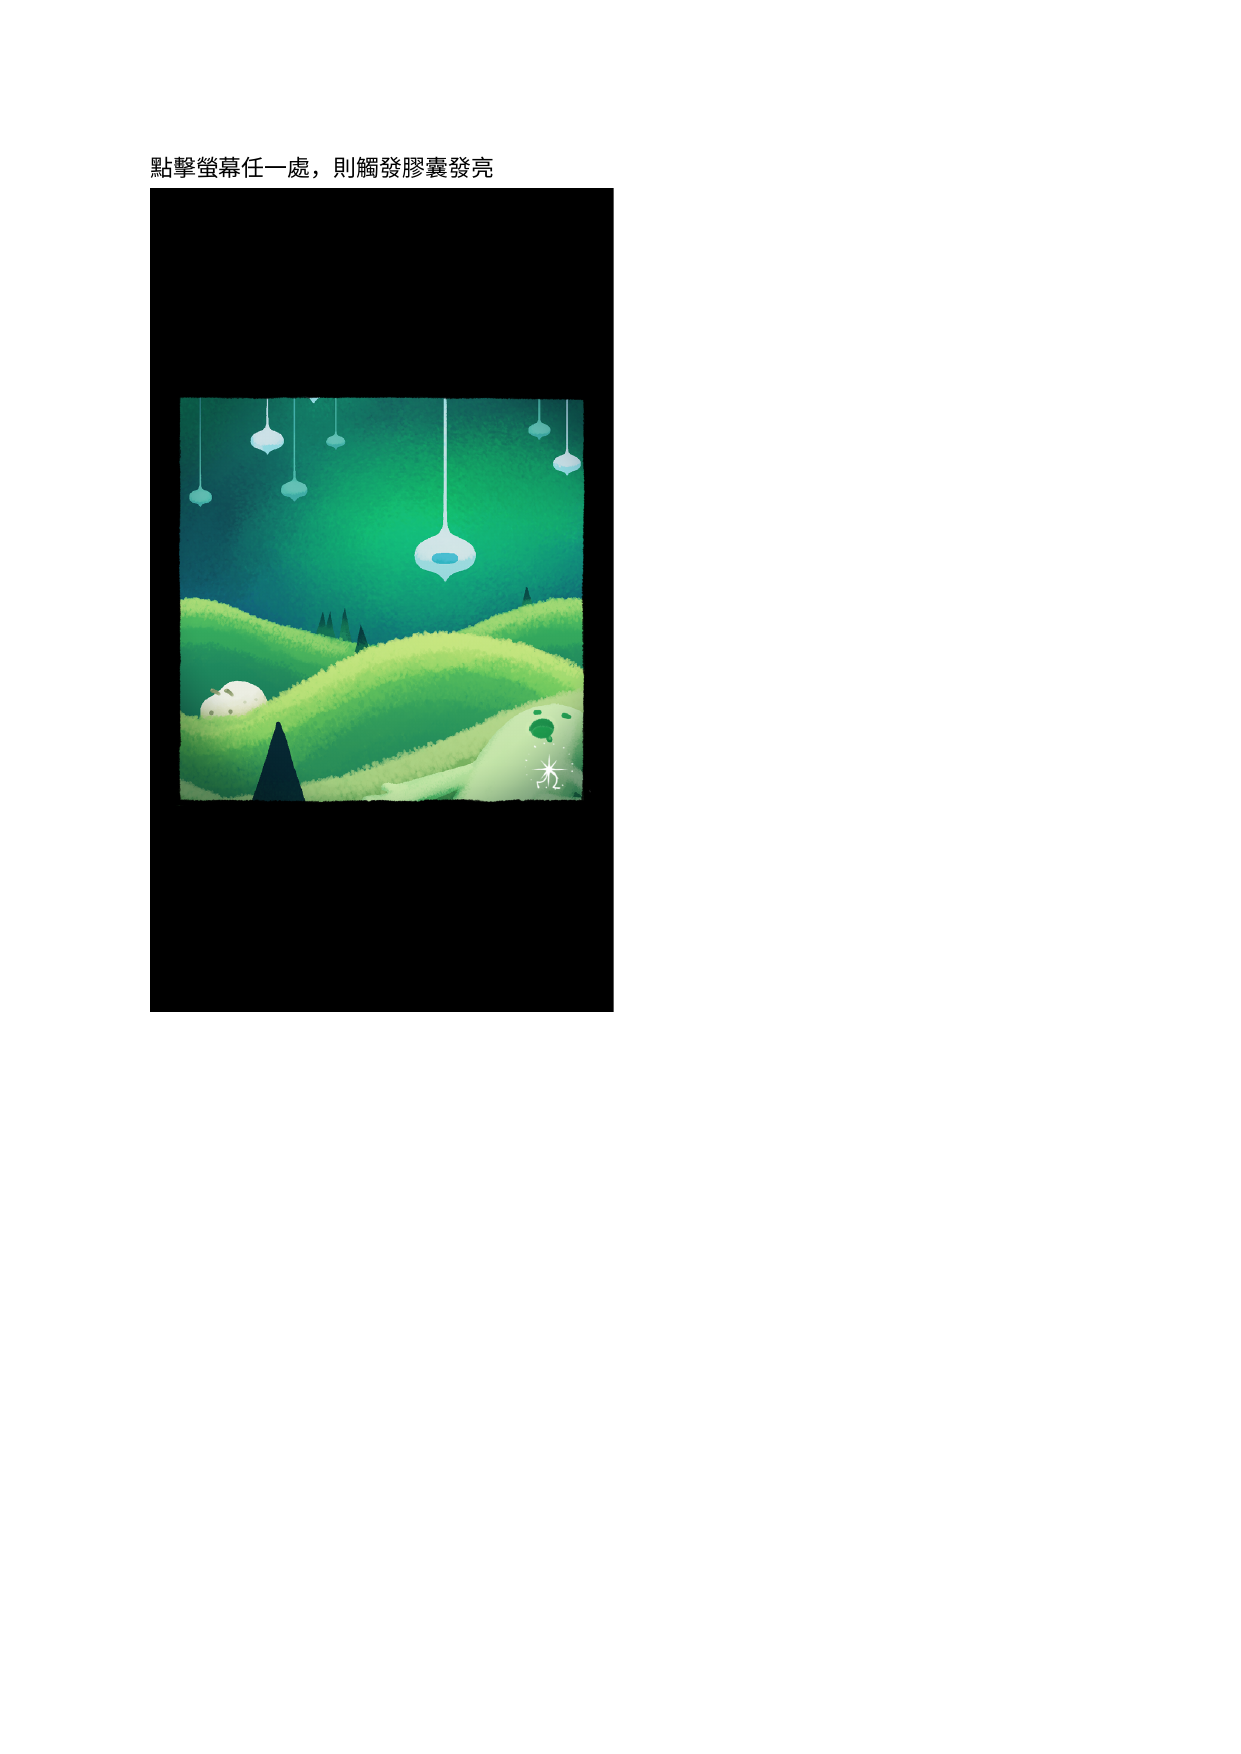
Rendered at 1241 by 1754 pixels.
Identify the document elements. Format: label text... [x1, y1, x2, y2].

picture [150, 188, 614, 1012]
text 點擊螢幕任一處，則觸發膠囊發亮 [150, 150, 1090, 183]
